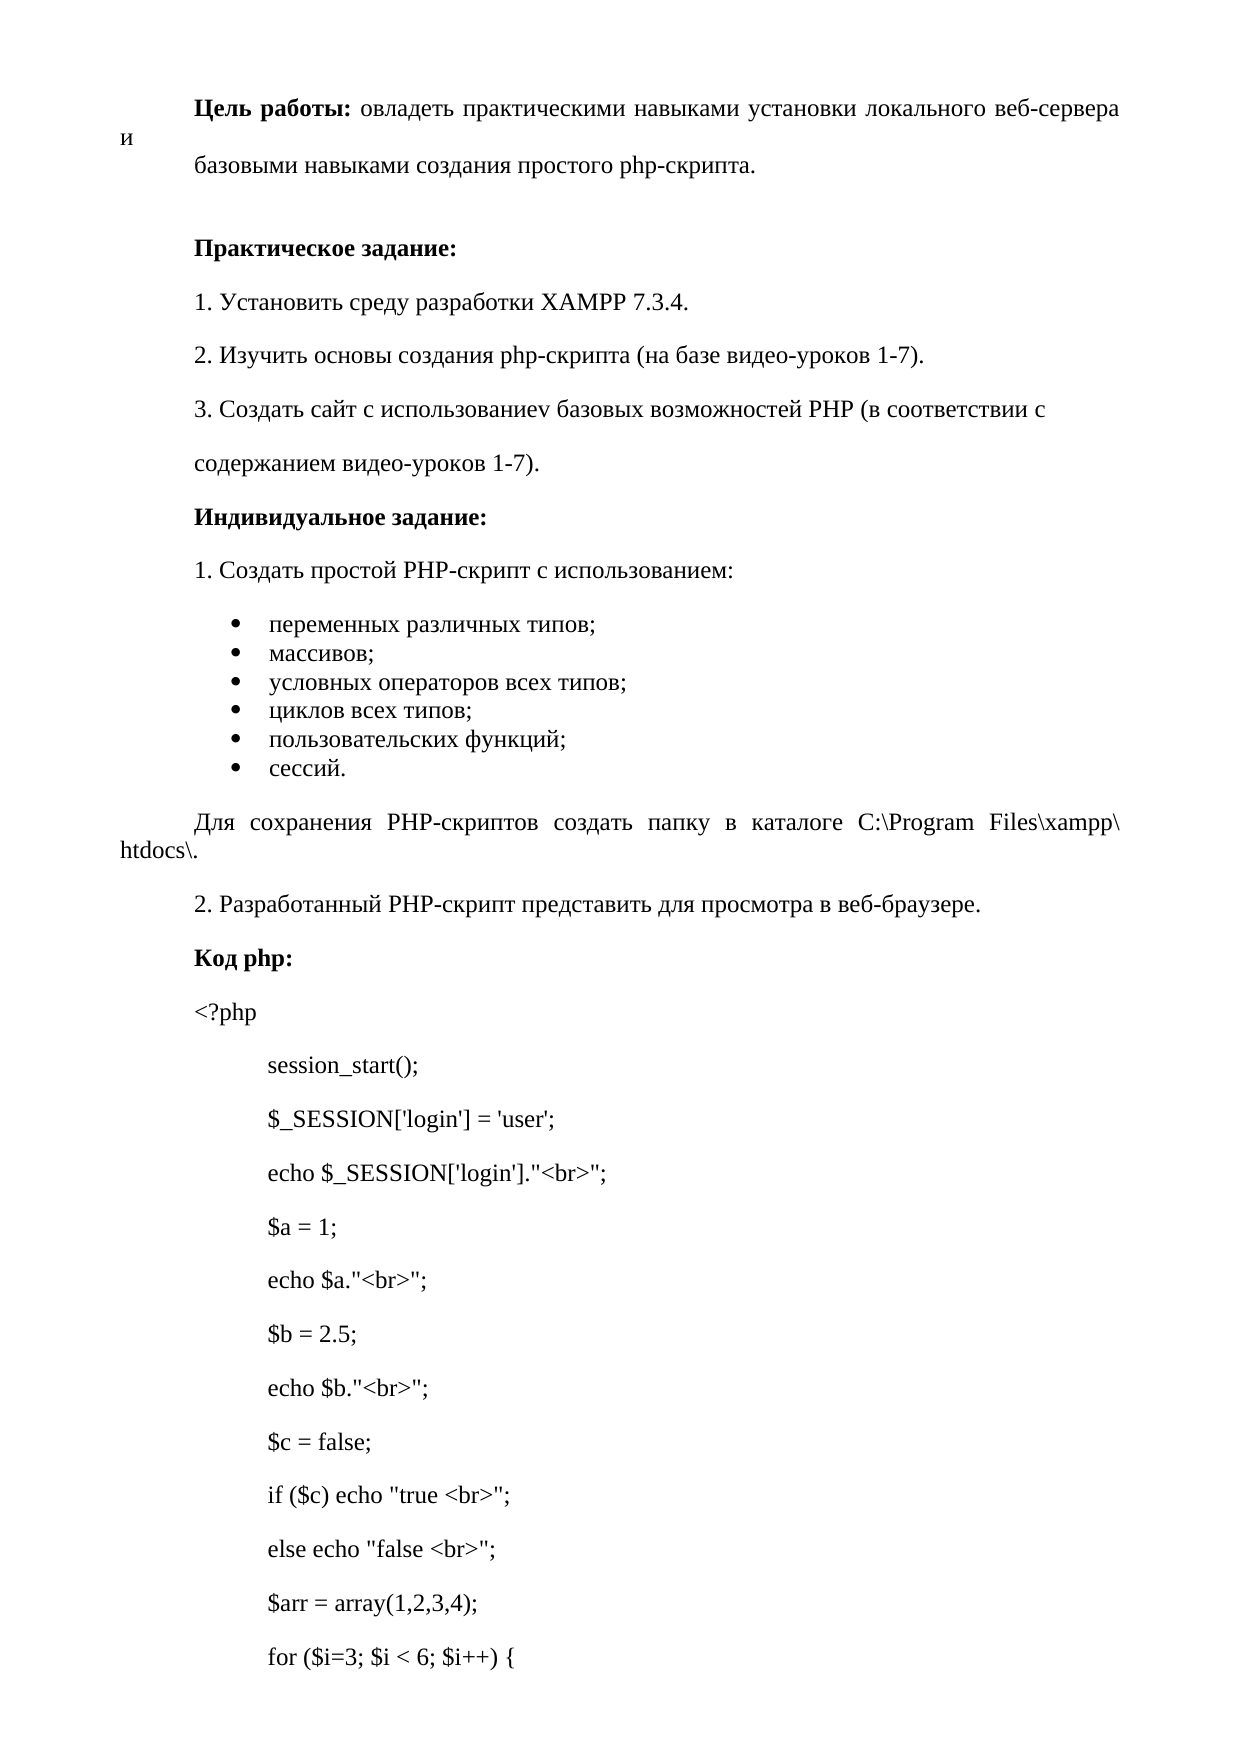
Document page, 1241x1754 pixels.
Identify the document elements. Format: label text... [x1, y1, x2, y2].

text for ($i=3; $i < 6; $i++) { [120, 1642, 1120, 1671]
list пользовательских функций; [231, 724, 1120, 753]
text Индивидуальное задание: [120, 502, 1120, 531]
text Код php: [120, 943, 1120, 972]
list циклов всех типов; [231, 696, 1120, 724]
text echo $b."<br>"; [120, 1373, 1120, 1402]
text $c = false; [120, 1427, 1120, 1456]
text содержанием видео-уроков 1-7). [120, 448, 1120, 477]
text 1. Установить среду разработки XAMPP 7.3.4. [120, 287, 1120, 316]
list условных операторов всех типов; [231, 667, 1120, 696]
text 1. Создать простой PHP-скрипт с использованием: [120, 556, 1120, 584]
text 2. Разработанный PHP-скрипт представить для просмотра в веб-браузере. [120, 889, 1120, 918]
text базовыми навыками создания простого php-скрипта. [120, 151, 1120, 179]
text 3. Создать сайт с использованиеv базовых возможностей PHP (в соответствии с [120, 394, 1120, 423]
text $a = 1; [120, 1212, 1120, 1241]
text if ($c) echo "true <br>"; [120, 1481, 1120, 1509]
text Практическое задание: [120, 233, 1120, 262]
text $_SESSION['login'] = 'user'; [120, 1104, 1120, 1133]
text Для сохранения PHP-скриптов создать папку в каталоге C:\Program Files\xampp\htdocs\. [120, 807, 1120, 864]
text <?php [120, 997, 1120, 1026]
text else echo "false <br>"; [120, 1534, 1120, 1563]
list сессий. [231, 753, 1120, 782]
list массивов; [231, 638, 1120, 667]
text session_start(); [120, 1051, 1120, 1079]
text echo $_SESSION['login']."<br>"; [120, 1158, 1120, 1187]
list переменных различных типов; [231, 609, 1120, 638]
text $b = 2.5; [120, 1319, 1120, 1348]
text 2. Изучить основы создания php-скрипта (на базе видео-уроков 1-7). [120, 341, 1120, 369]
text $arr = array(1,2,3,4); [120, 1588, 1120, 1617]
text echo $a."<br>"; [120, 1266, 1120, 1294]
text Цель работы: овладеть практическими навыками установки локального веб-сервера и [120, 93, 1120, 151]
